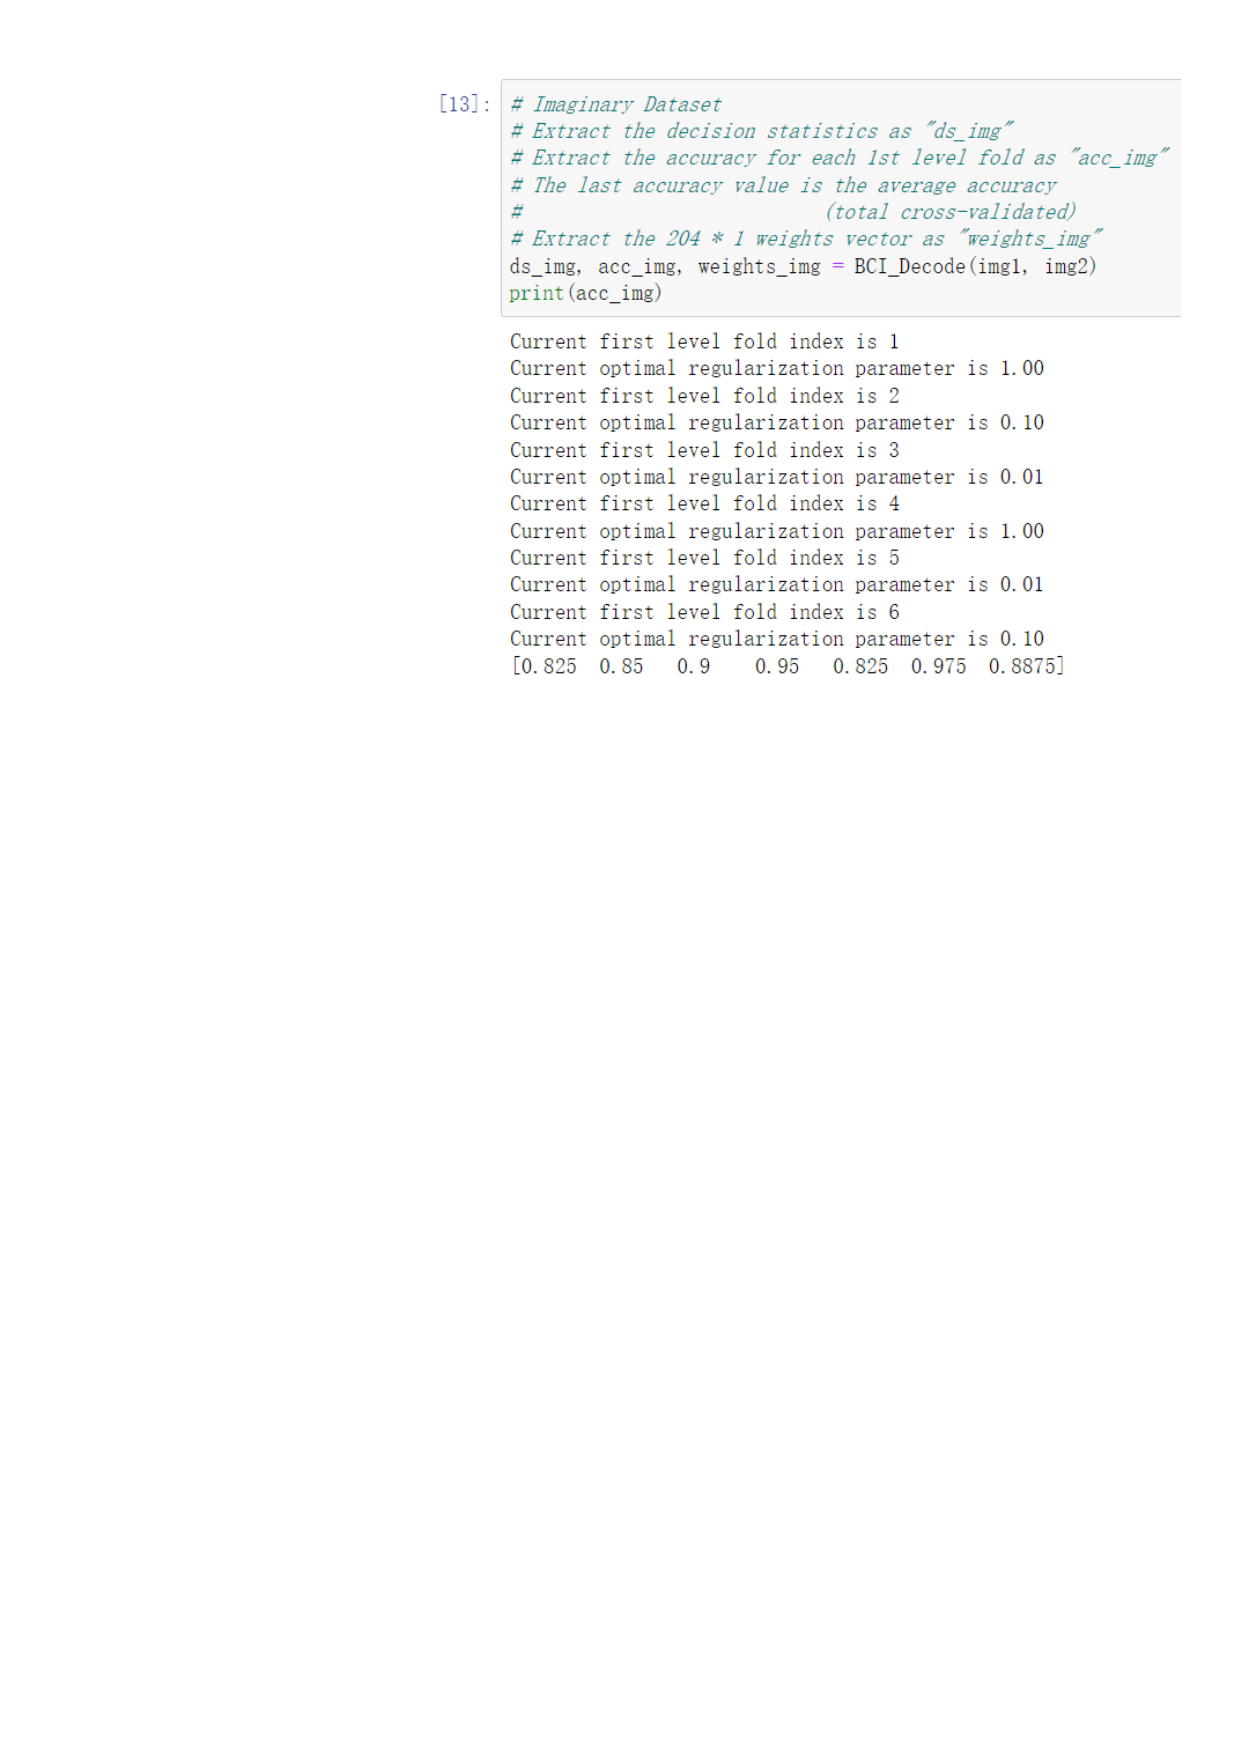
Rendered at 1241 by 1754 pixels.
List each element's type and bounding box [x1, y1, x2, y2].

picture [421, 64, 1182, 700]
